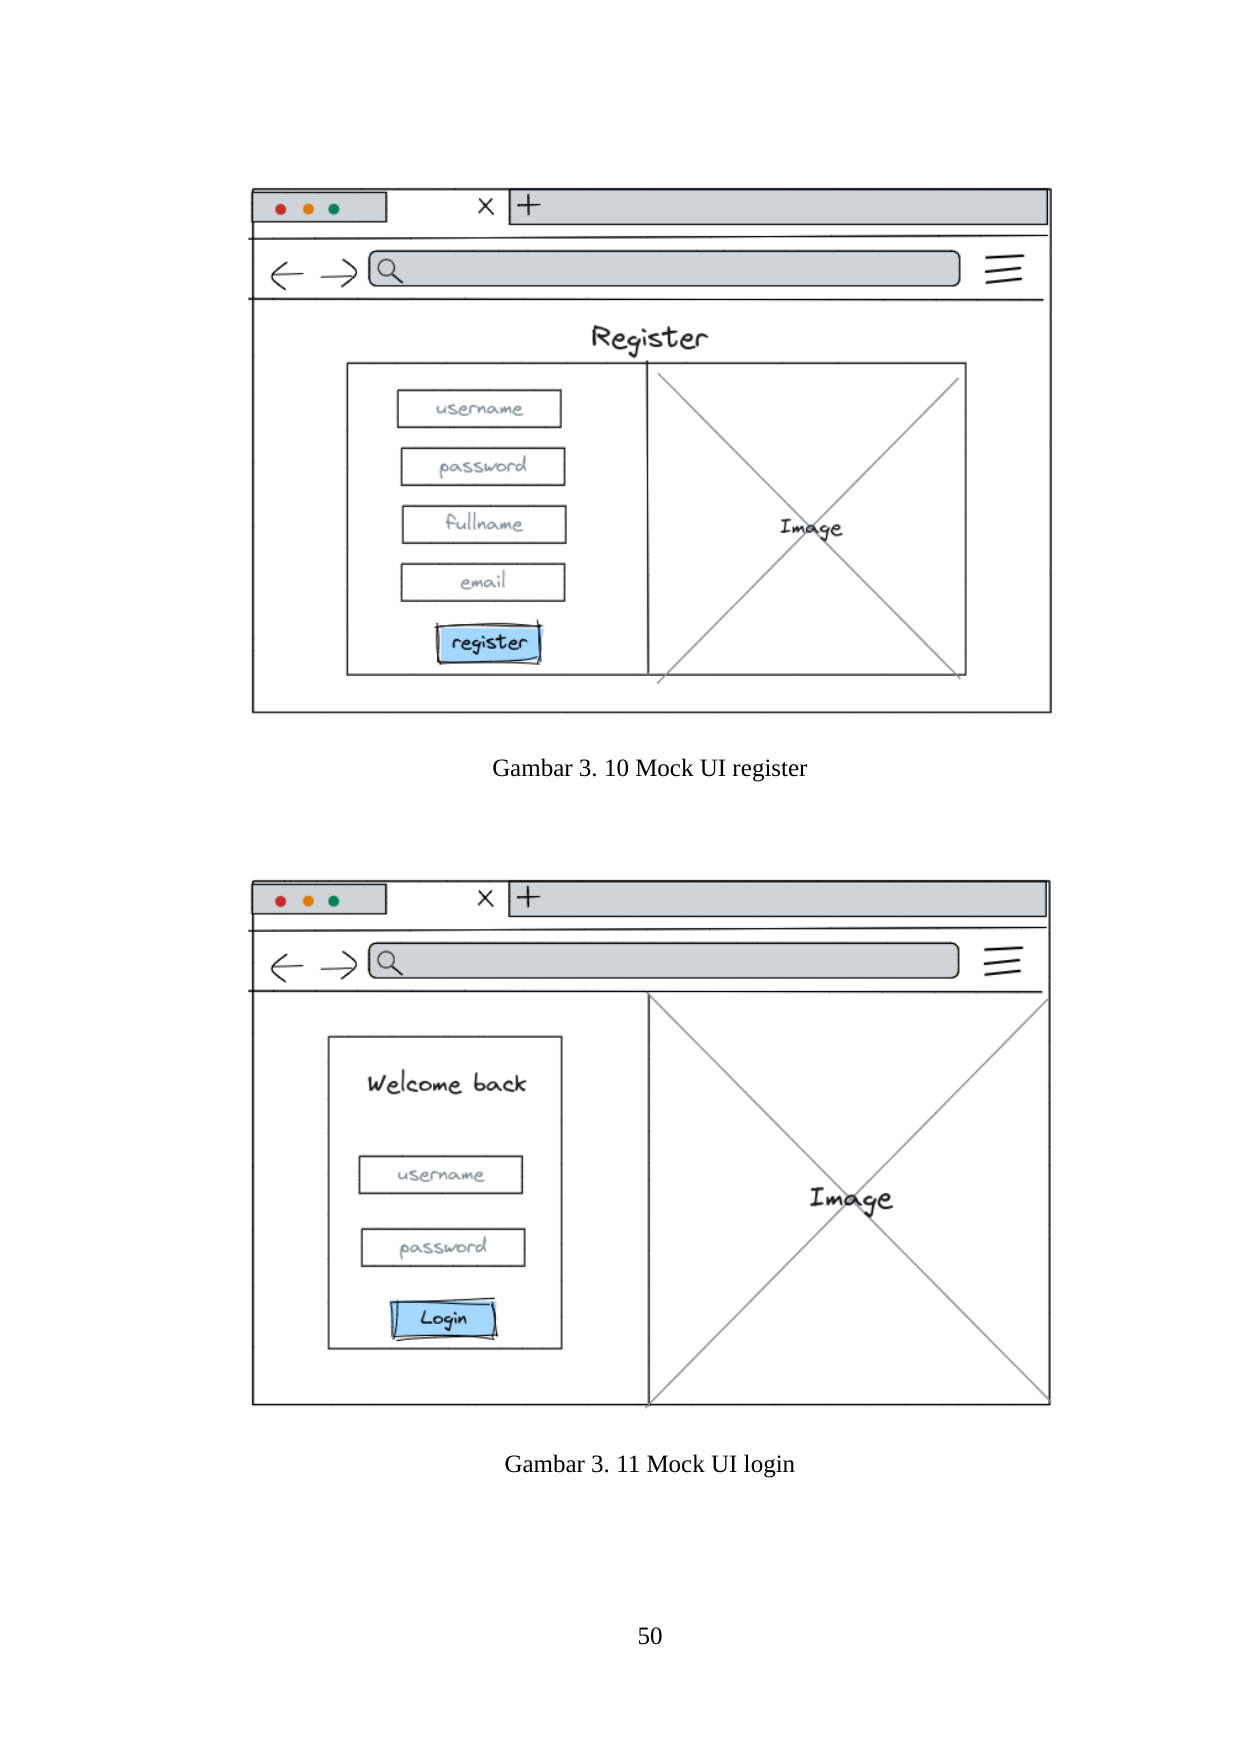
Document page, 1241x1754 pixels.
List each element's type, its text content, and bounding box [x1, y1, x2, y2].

picture [236, 177, 1063, 724]
picture [236, 869, 1063, 1420]
